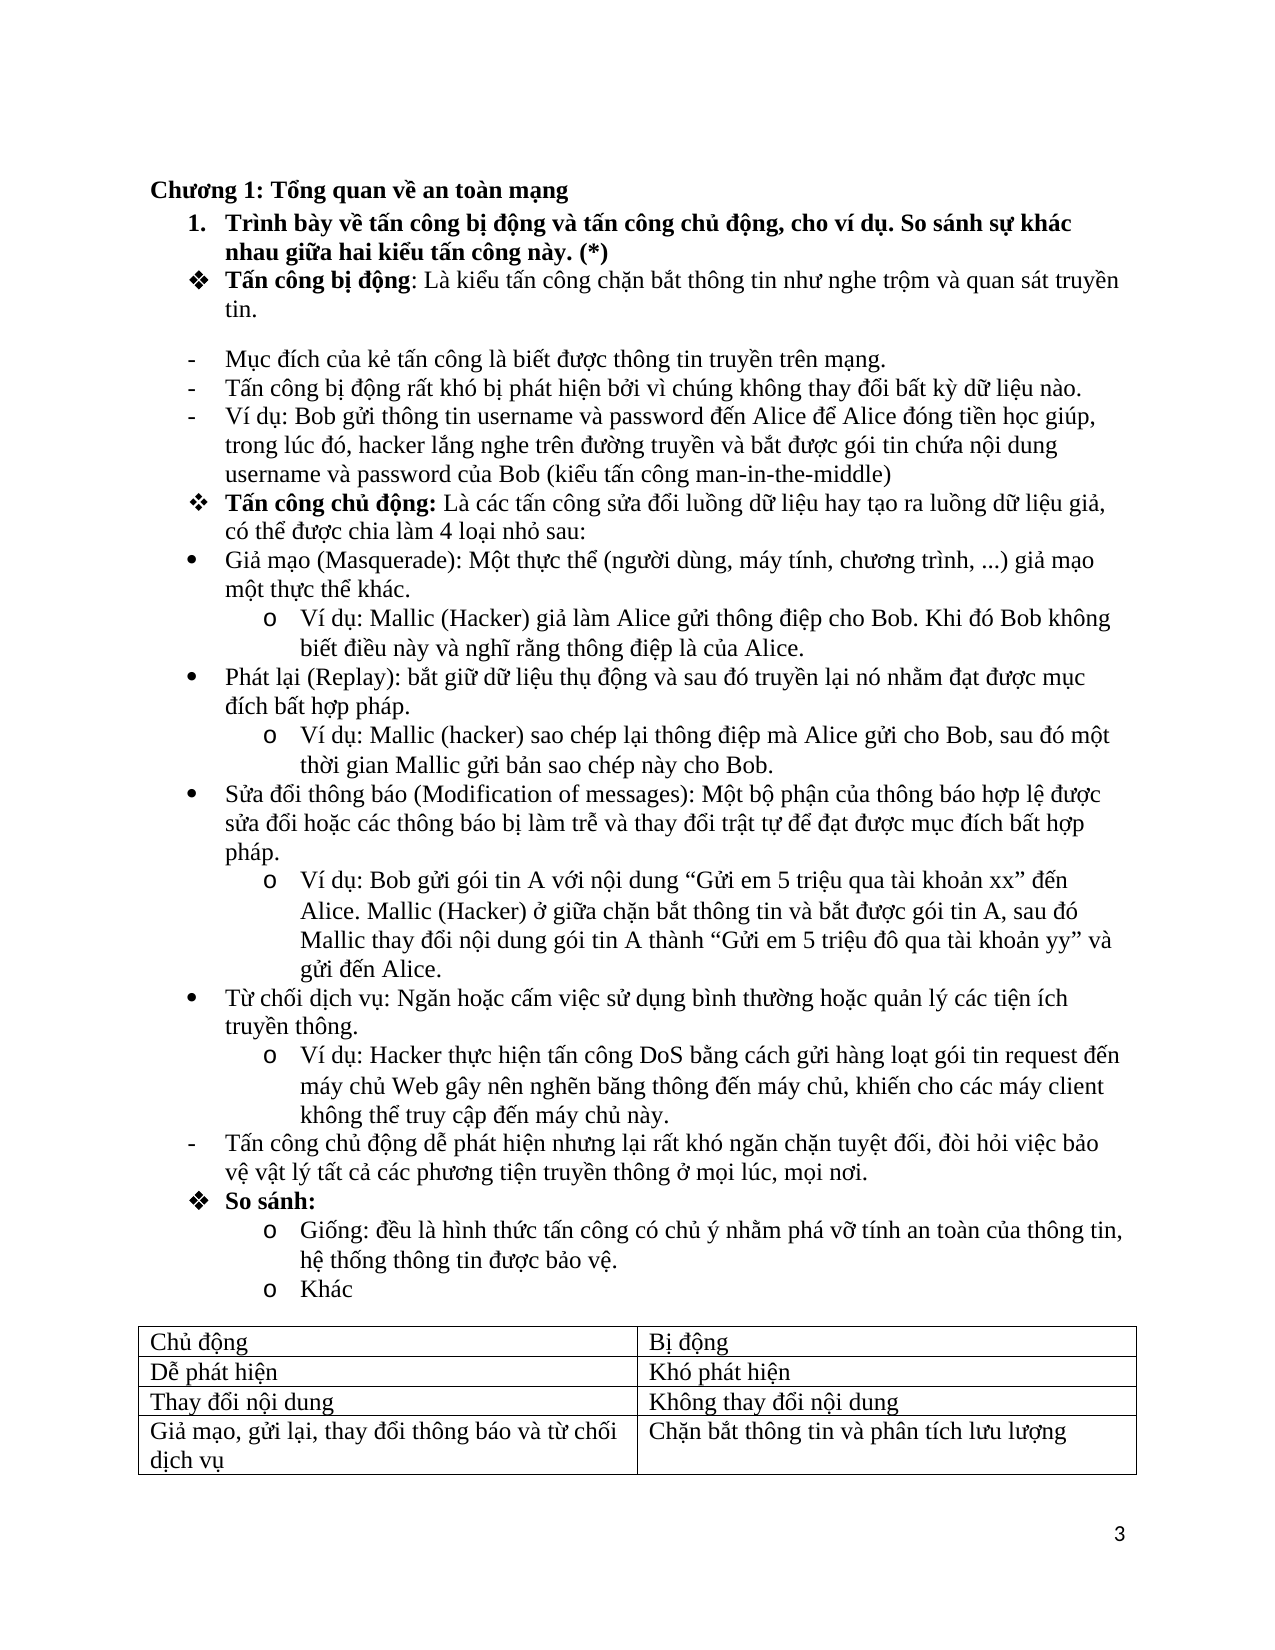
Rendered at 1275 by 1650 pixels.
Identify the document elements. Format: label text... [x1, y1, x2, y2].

table_cell Chặn bắt thông tin và phân tích lưu lượng [638, 1416, 1136, 1474]
list Tấn công bị động: Là kiểu tấn công chặn bắt thông tin như nghe trộm và quan sát truyền tin. [187, 266, 1125, 323]
list Từ chối dịch vụ: Ngăn hoặc cấm việc sử dụng bình thường hoặc quản lý các tiện ích truyền thông. [187, 983, 1125, 1040]
list Giả mạo (Masquerade): Một thực thể (người dùng, máy tính, chương trình, ...) giả mạo một thực thể khác. [187, 545, 1125, 603]
list Ví dụ: Bob gửi thông tin username và password đến Alice để Alice đóng tiền học giúp, trong lúc đó, hacker lắng nghe trên đường truyền và bắt được gói tin chứa nội dung username và password của Bob (kiểu tấn công man-in-the-middle) [187, 401, 1125, 488]
table_header Bị động [638, 1327, 1136, 1356]
list Tấn công bị động rất khó bị phát hiện bởi vì chúng không thay đổi bất kỳ dữ liệu nào. [187, 373, 1125, 401]
table_header Chủ động [139, 1327, 637, 1356]
list Ví dụ: Mallic (Hacker) giả làm Alice gửi thông điệp cho Bob. Khi đó Bob không biết điều này và nghĩ rằng thông điệp là của Alice. [262, 603, 1125, 662]
list Tấn công chủ động: Là các tấn công sửa đổi luồng dữ liệu hay tạo ra luồng dữ liệu giả, có thể được chia làm 4 loại nhỏ sau: [187, 488, 1125, 545]
list Sửa đổi thông báo (Modification of messages): Một bộ phận của thông báo hợp lệ được sửa đổi hoặc các thông báo bị làm trễ và thay đổi trật tự để đạt được mục đích bất hợp pháp. [187, 779, 1125, 866]
list Khác [262, 1274, 1125, 1305]
list Ví dụ: Hacker thực hiện tấn công DoS bằng cách gửi hàng loạt gói tin request đến máy chủ Web gây nên nghẽn băng thông đến máy chủ, khiến cho các máy client không thể truy cập đến máy chủ này. [262, 1040, 1125, 1128]
list So sánh: [187, 1186, 1125, 1215]
table_cell Không thay đổi nội dung [638, 1387, 1136, 1415]
list Giống: đều là hình thức tấn công có chủ ý nhằm phá vỡ tính an toàn của thông tin, hệ thống thông tin được bảo vệ. [262, 1215, 1125, 1274]
list Tấn công chủ động dễ phát hiện nhưng lại rất khó ngăn chặn tuyệt đối, đòi hỏi việc bảo vệ vật lý tất cả các phương tiện truyền thông ở mọi lúc, mọi nơi. [187, 1128, 1125, 1186]
table_cell Dễ phát hiện [139, 1357, 637, 1386]
list Ví dụ: Mallic (hacker) sao chép lại thông điệp mà Alice gửi cho Bob, sau đó một thời gian Mallic gửi bản sao chép này cho Bob. [262, 720, 1125, 779]
list Phát lại (Replay): bắt giữ dữ liệu thụ động và sau đó truyền lại nó nhằm đạt được mục đích bất hợp pháp. [187, 662, 1125, 720]
table_cell Giả mạo, gửi lại, thay đổi thông báo và từ chối dịch vụ [139, 1416, 637, 1474]
list Trình bày về tấn công bị động và tấn công chủ động, cho ví dụ. So sánh sự khác nhau giữa hai kiểu tấn công này. (*) [187, 208, 1125, 266]
table_cell Thay đổi nội dung [139, 1387, 637, 1415]
subtitle Chương 1: Tổng quan về an toàn mạng [150, 175, 1125, 204]
table_cell Khó phát hiện [638, 1357, 1136, 1386]
list Mục đích của kẻ tấn công là biết được thông tin truyền trên mạng. [187, 344, 1125, 373]
list Ví dụ: Bob gửi gói tin A với nội dung “Gửi em 5 triệu qua tài khoản xx” đến Alice. Mallic (Hacker) ở giữa chặn bắt thông tin và bắt được gói tin A, sau đó Mallic thay đổi nội dung gói tin A thành “Gửi em 5 triệu đô qua tài khoản yy” và gửi đến Alice. [262, 866, 1125, 983]
